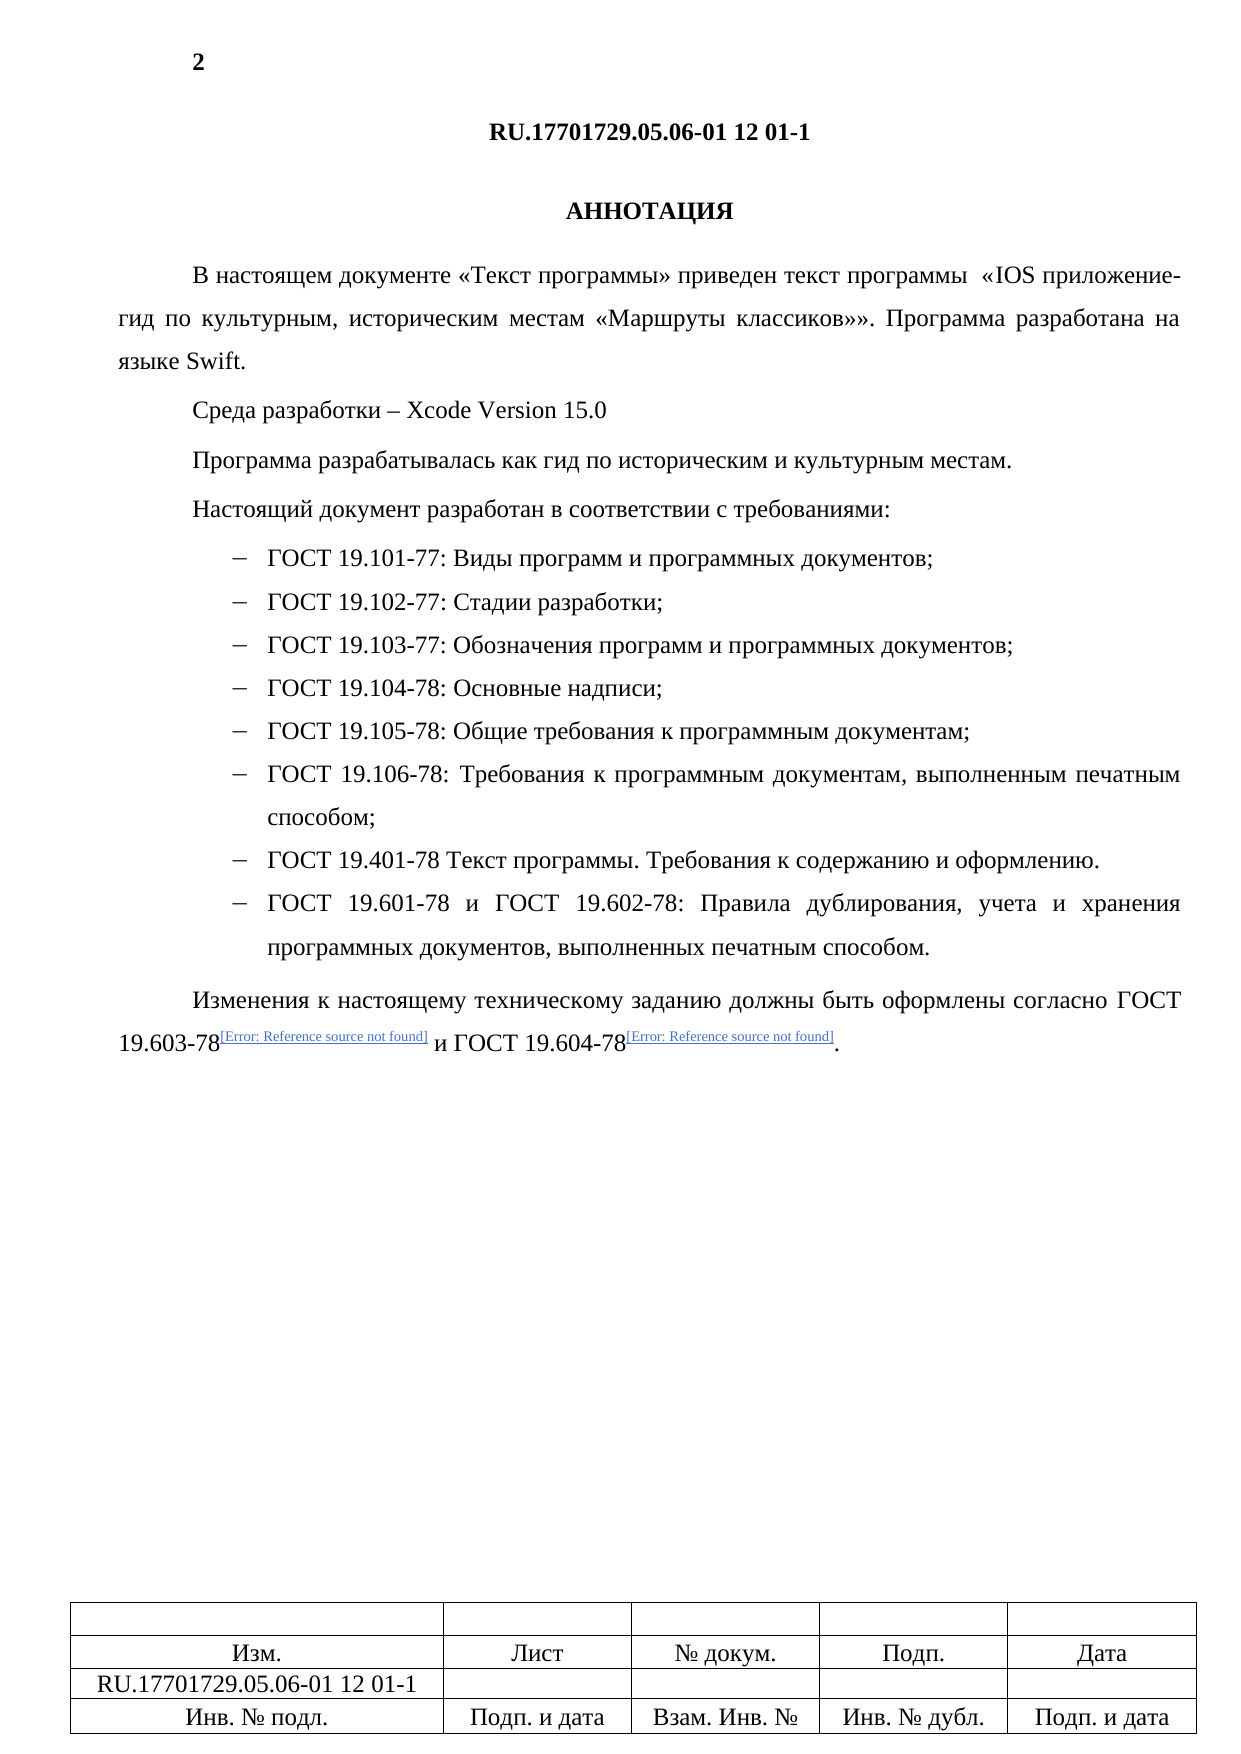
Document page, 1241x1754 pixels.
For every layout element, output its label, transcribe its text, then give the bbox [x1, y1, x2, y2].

list ГОСТ 19.101-77: Виды программ и программных документов; [229, 543, 1181, 572]
list ГОСТ 19.601-78 и ГОСТ 19.602-78: Правила дублирования, учета и хранения программных документов, выполненных печатным способом. [229, 888, 1181, 960]
list ГОСТ 19.401-78 Текст программы. Требования к содержанию и оформлению. [229, 845, 1181, 874]
list ГОСТ 19.105-78: Общие требования к программным документам; [229, 716, 1181, 745]
text АННОТАЦИЯ [118, 196, 1181, 225]
text В настоящем документе «Текст программы» приведен текст программы «IOS приложение-гид по культурным, историческим местам «Маршруты классиков»». Программа разработана на языке Swift. [118, 260, 1181, 375]
text Среда разработки – Xcode Version 15.0 [118, 395, 1181, 424]
list ГОСТ 19.106-78: Требования к программным документам, выполненным печатным способом; [229, 759, 1181, 831]
list ГОСТ 19.102-77: Стадии разработки; [229, 587, 1181, 615]
text Программа разрабатывалась как гид по историческим и культурным местам. [118, 445, 1181, 473]
list ГОСТ 19.104-78: Основные надписи; [229, 673, 1181, 702]
list ГОСТ 19.103-77: Обозначения программ и программных документов; [229, 630, 1181, 658]
text Настоящий документ разработан в соответствии с требованиями: [118, 494, 1181, 523]
